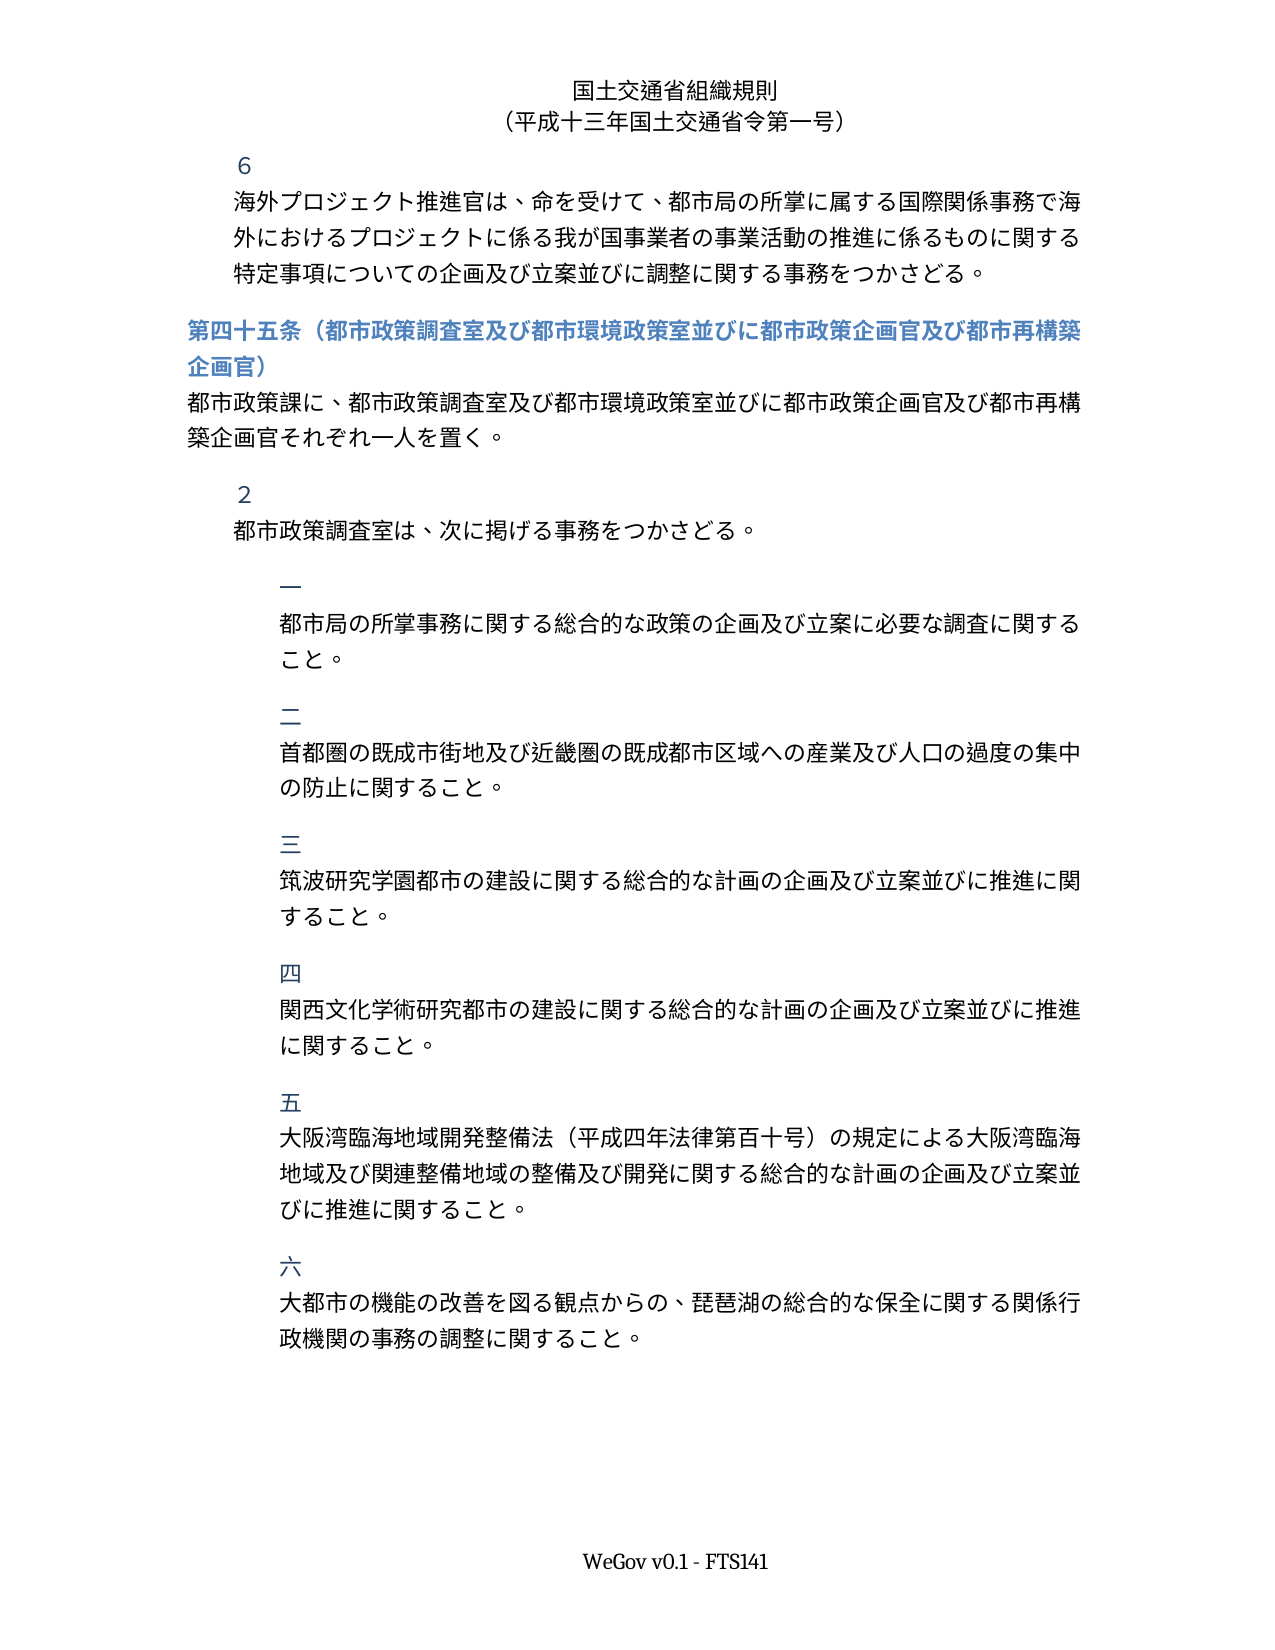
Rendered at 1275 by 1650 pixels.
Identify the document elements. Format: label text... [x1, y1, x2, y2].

subtitle 六 [279, 1251, 1087, 1282]
subtitle ６ [233, 150, 1087, 181]
text 筑波研究学園都市の建設に関する総合的な計画の企画及び立案並びに推進に関すること。 [279, 865, 1087, 932]
subtitle 四 [279, 958, 1087, 989]
subtitle 第四十五条（都市政策調査室及び都市環境政策室並びに都市政策企画官及び都市再構築企画官） [187, 314, 1087, 382]
subtitle 一 [279, 572, 1087, 603]
text 都市政策調査室は、次に掲げる事務をつかさどる。 [233, 515, 1087, 546]
text 海外プロジェクト推進官は、命を受けて、都市局の所掌に属する国際関係事務で海外におけるプロジェクトに係る我が国事業者の事業活動の推進に係るものに関する特定事項についての企画及び立案並びに調整に関する事務をつかさどる。 [233, 186, 1087, 289]
text 首都圏の既成市街地及び近畿圏の既成都市区域への産業及び人口の過度の集中の防止に関すること。 [279, 736, 1087, 804]
text 大阪湾臨海地域開発整備法（平成四年法律第百十号）の規定による大阪湾臨海地域及び関連整備地域の整備及び開発に関する総合的な計画の企画及び立案並びに推進に関すること。 [279, 1122, 1087, 1226]
subtitle ２ [233, 479, 1087, 510]
text 大都市の機能の改善を図る観点からの、琵琶湖の総合的な保全に関する関係行政機関の事務の調整に関すること。 [279, 1287, 1087, 1354]
text 都市局の所掌事務に関する総合的な政策の企画及び立案に必要な調査に関すること。 [279, 608, 1087, 675]
text 都市政策課に、都市政策調査室及び都市環境政策室並びに都市政策企画官及び都市再構築企画官それぞれ一人を置く。 [187, 386, 1087, 454]
text 関西文化学術研究都市の建設に関する総合的な計画の企画及び立案並びに推進に関すること。 [279, 994, 1087, 1061]
subtitle 二 [279, 701, 1087, 732]
subtitle 五 [279, 1086, 1087, 1118]
subtitle 三 [279, 829, 1087, 860]
